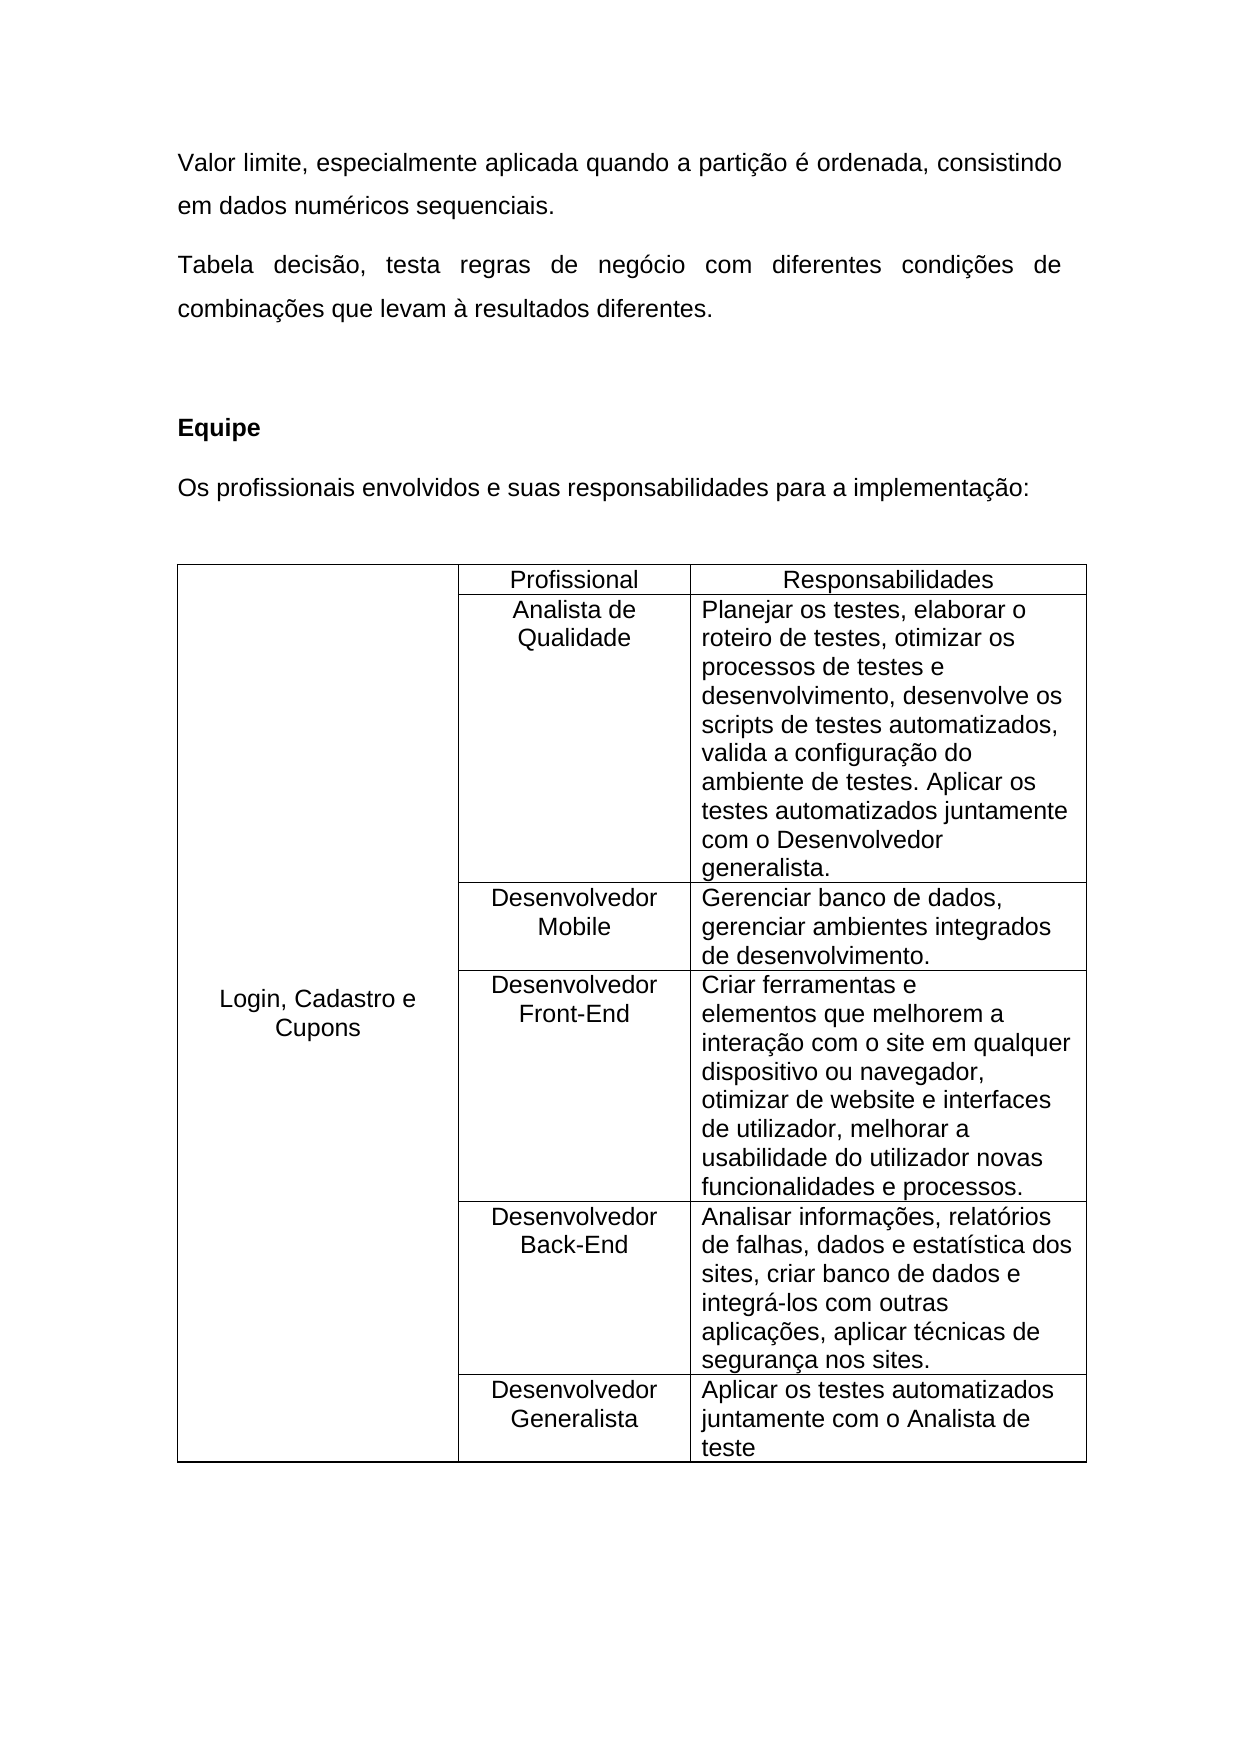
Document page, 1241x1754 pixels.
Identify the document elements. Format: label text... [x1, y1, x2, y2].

table_cell Planejar os testes, elaborar o roteiro de testes, otimizar os processos de testes e desenvolvimento, desenvolve os scripts de testes automatizados, valida a configuração do ambiente de testes. Aplicar os testes automatizados juntamente com o Desenvolvedor generalista. [691, 595, 1086, 882]
table_header Responsabilidades [691, 565, 1086, 594]
table_cell Aplicar os testes automatizados juntamente com o Analista de teste [691, 1375, 1086, 1461]
table_cell Analista de Qualidade [459, 595, 690, 882]
text Equipe [177, 413, 1063, 442]
table_cell Desenvolvedor Back-End [459, 1202, 690, 1374]
table_cell Desenvolvedor Front-End [459, 971, 690, 1201]
text Tabela decisão, testa regras de negócio com diferentes condições de combinações que levam à resultados diferentes. [177, 251, 1063, 322]
table_cell Analisar informações, relatórios de falhas, dados e estatística dos sites, criar banco de dados e integrá-los com outras aplicações, aplicar técnicas de segurança nos sites. [691, 1202, 1086, 1374]
table_header Profissional [459, 565, 690, 594]
table_cell Desenvolvedor Generalista [459, 1375, 690, 1461]
table_cell Criar ferramentas e elementos que melhorem a interação com o site em qualquer dispositivo ou navegador, otimizar de website e interfaces de utilizador, melhorar a usabilidade do utilizador novas funcionalidades e processos. [691, 971, 1086, 1201]
table_header Login, Cadastro e Cupons [178, 565, 458, 1461]
text Os profissionais envolvidos e suas responsabilidades para a implementação: [177, 473, 1063, 502]
text Valor limite, especialmente aplicada quando a partição é ordenada, consistindo em dados numéricos sequenciais. [177, 148, 1063, 219]
table_cell Desenvolvedor Mobile [459, 883, 690, 969]
table_cell Gerenciar banco de dados, gerenciar ambientes integrados de desenvolvimento. [691, 883, 1086, 969]
